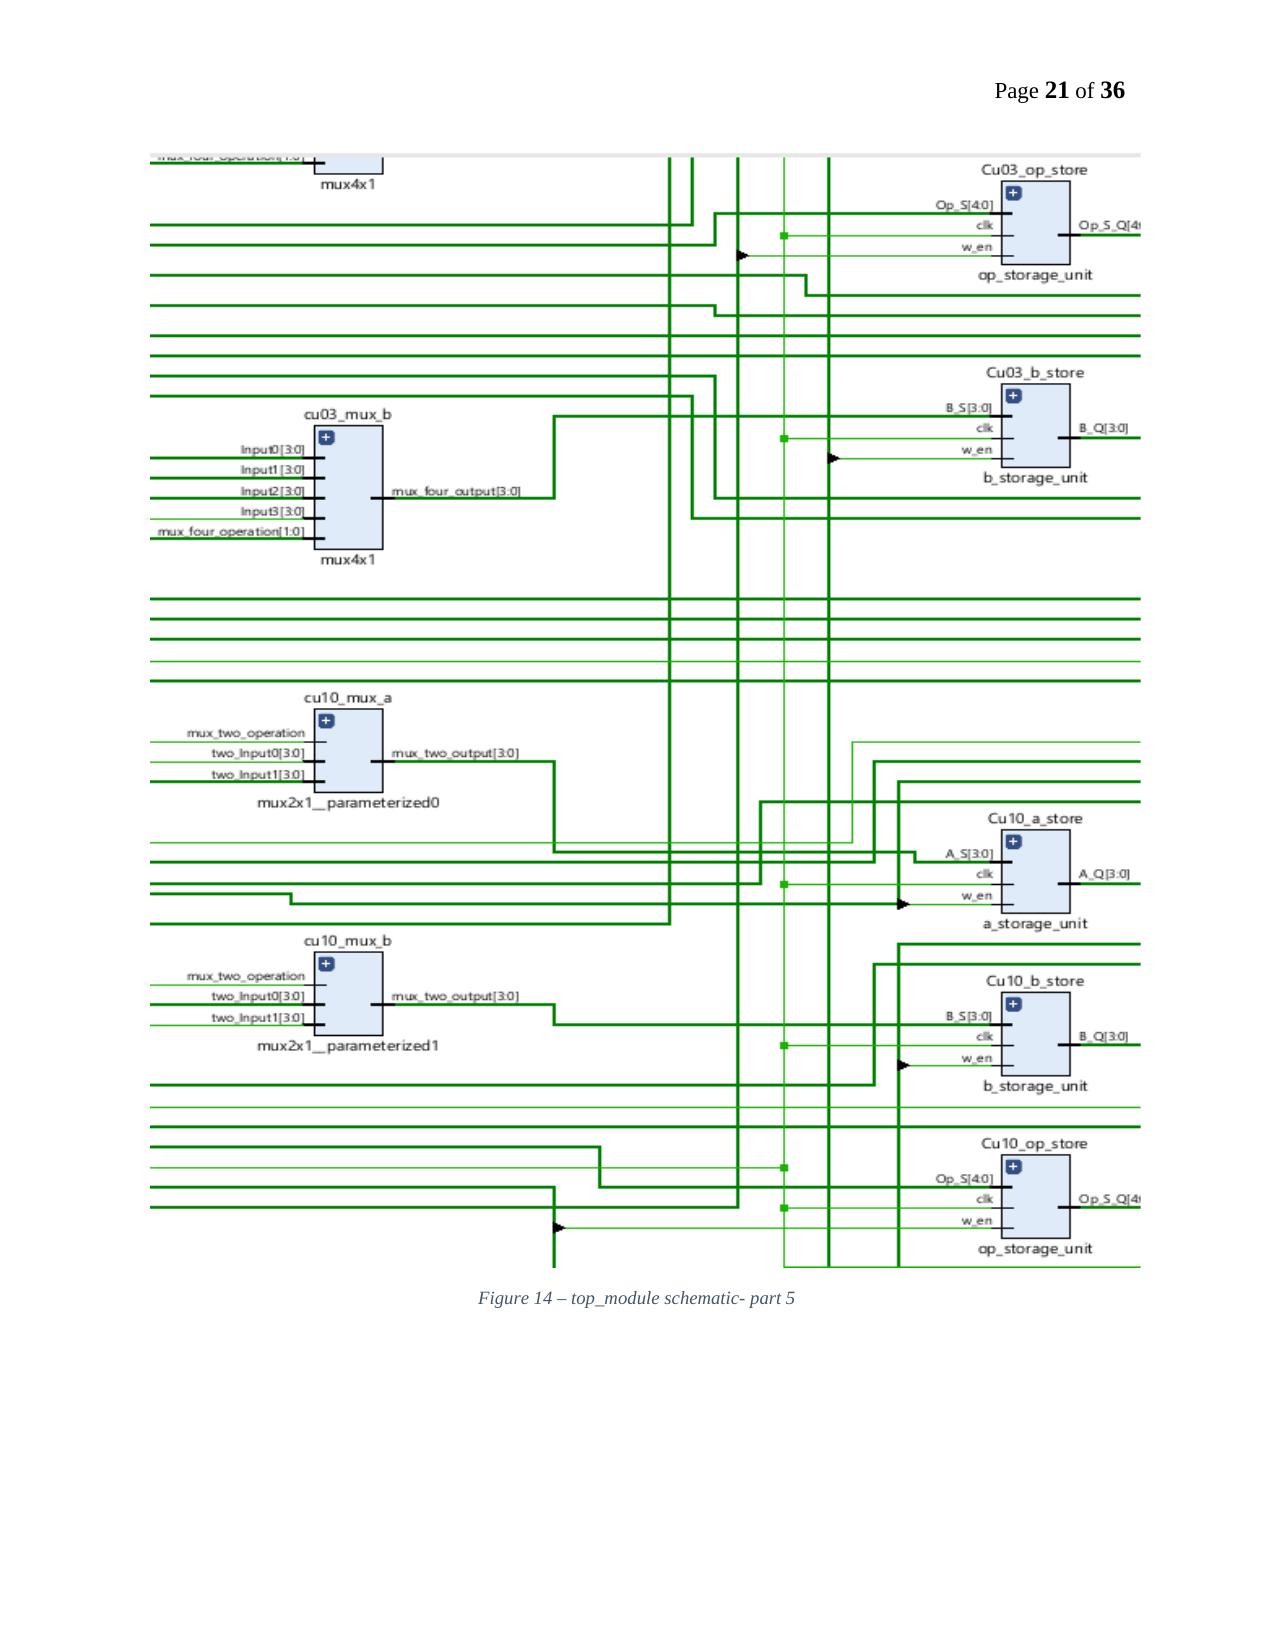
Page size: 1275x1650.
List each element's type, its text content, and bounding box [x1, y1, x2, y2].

picture [150, 150, 1141, 1268]
text Figure 14 – top_module schematic- part 5 [150, 1287, 1125, 1308]
